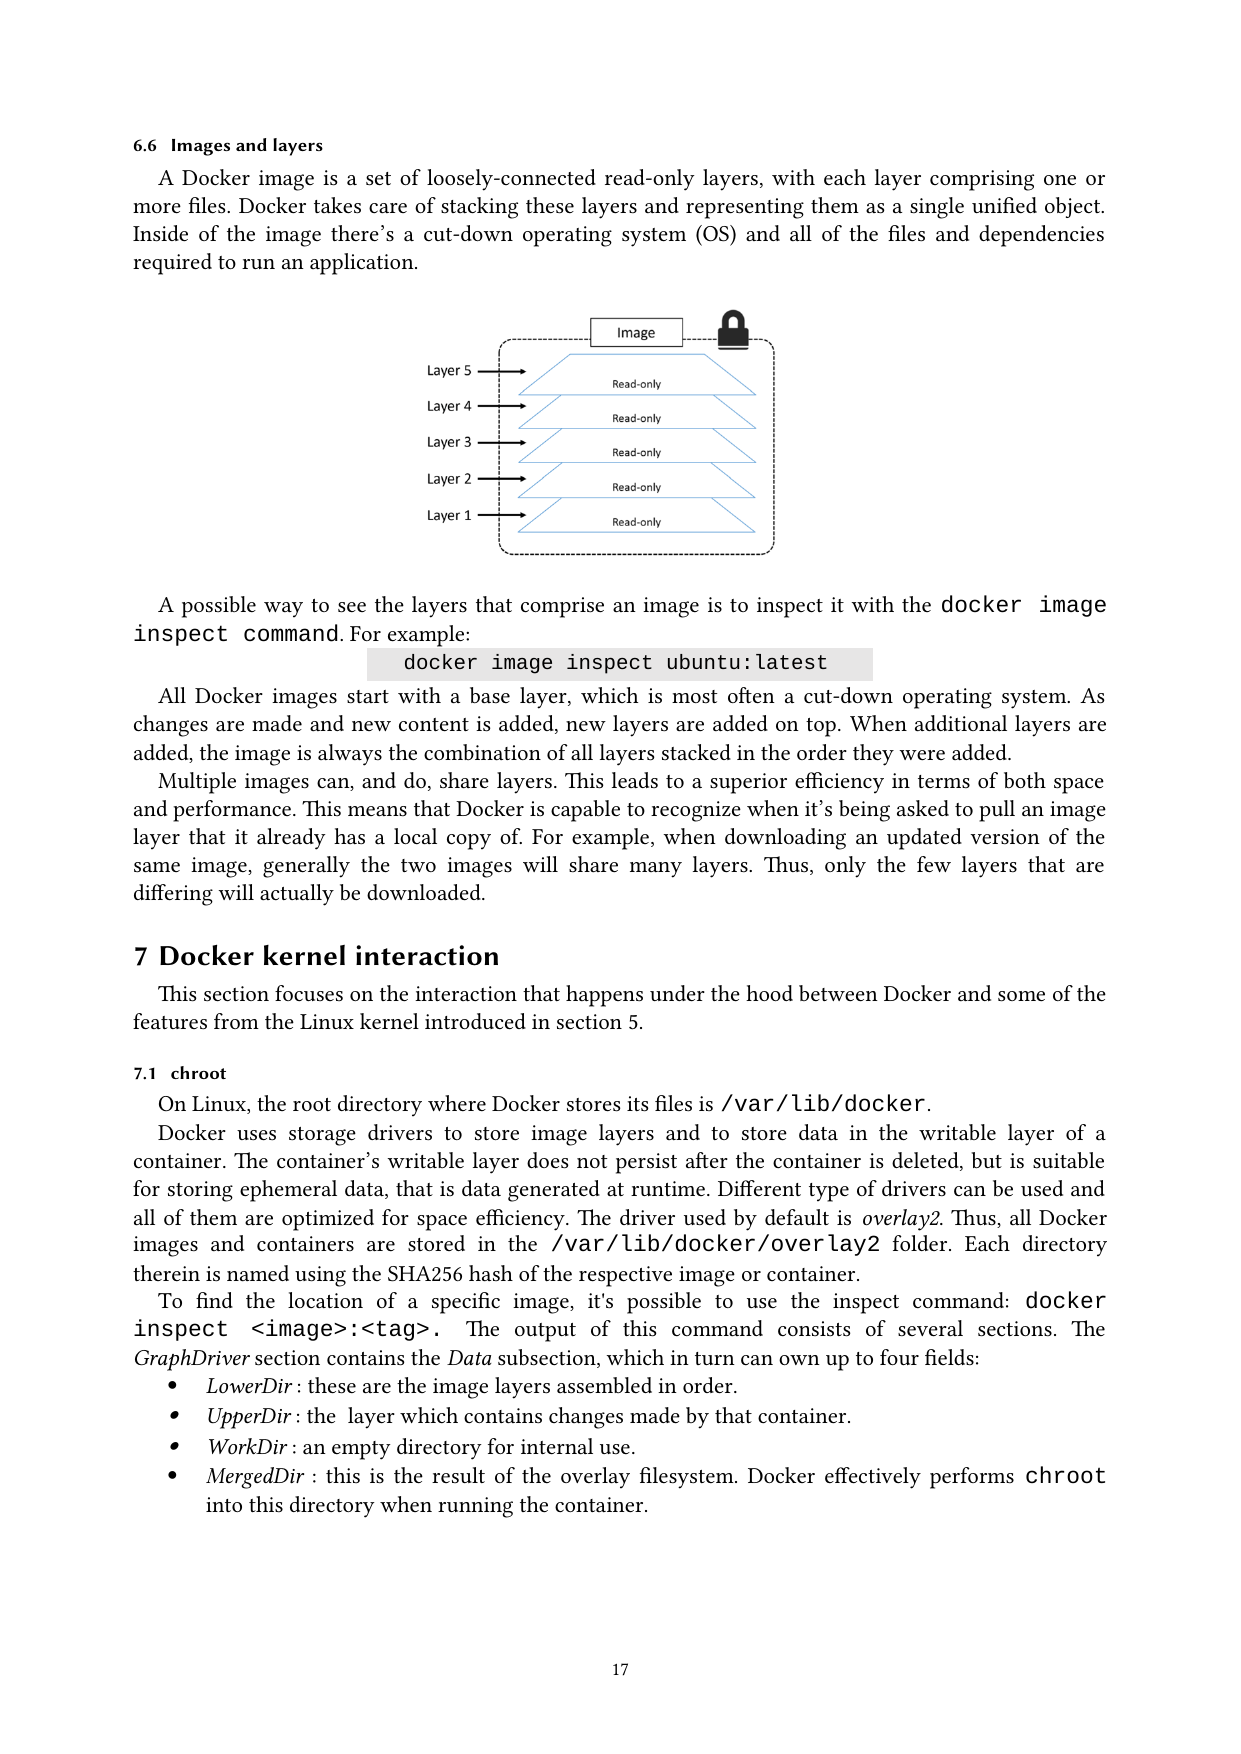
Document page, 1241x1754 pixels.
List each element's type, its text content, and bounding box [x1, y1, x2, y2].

text Multiple images can, and do, share layers. This leads to a superior efficiency in terms of both space and performance. This means that Docker is capable to recognize when it’s being asked to pull an image layer that it already has a local copy of. For example, when downloading an updated version of the same image, generally the two images will share many layers. Thus, only the few layers that are differing will actually be downloaded. [133, 766, 1107, 906]
text To find the location of a specific image, it's possible to use the inspect command: docker inspect <image>:<tag>. The output of this command consists of several sections. The GraphDriver section contains the Data subsection, which in turn can own up to four fields: [133, 1287, 1107, 1371]
text On Linux, the root directory where Docker stores its files is /var/lib/docker. [133, 1090, 1107, 1118]
text chroot [133, 1060, 1107, 1084]
list UpperDir : the layer which contains changes made by that container. [168, 1401, 1107, 1429]
list WorkDir : an empty directory for internal use. [168, 1432, 1107, 1460]
text Docker uses storage drivers to store image layers and to store data in the writable layer of a container. The container’s writable layer does not persist after the container is deleted, but is suitable for storing ephemeral data, that is data generated at runtime. Different type of drivers can be used and all of them are optimized for space efficiency. The driver used by default is overlay2. Thus, all Docker images and containers are stored in the /var/lib/docker/overlay2 folder. Each directory therein is named using the SHA256 hash of the respective image or container. [133, 1118, 1107, 1287]
list MergedDir : this is the result of the overlay filesystem. Docker effectively performs chroot into this directory when running the container. [168, 1462, 1107, 1518]
text Docker kernel interaction [133, 939, 1107, 973]
picture [415, 303, 850, 564]
text A Docker image is a set of loosely-connected read-only layers, with each layer comprising one or more files. Docker takes care of stacking these layers and representing them as a single unified object. Inside of the image there’s a cut-down operating system (OS) and all of the files and dependencies required to run an application. [133, 163, 1107, 275]
text A possible way to see the layers that comprise an image is to inspect it with the docker image inspect command. For example: [133, 592, 1107, 648]
text This section focuses on the interaction that happens under the hood between Docker and some of the features from the Linux kernel introduced in section 5. [133, 979, 1107, 1035]
list LowerDir : these are the image layers assembled in order. [168, 1371, 1107, 1399]
text Images and layers [133, 133, 1107, 156]
table_header docker image inspect ubuntu:latest [367, 648, 873, 681]
text All Docker images start with a base layer, which is most often a cut-down operating system. As changes are made and new content is added, new layers are added on top. When additional layers are added, the image is always the combination of all layers stacked in the order they were added. [133, 681, 1107, 766]
